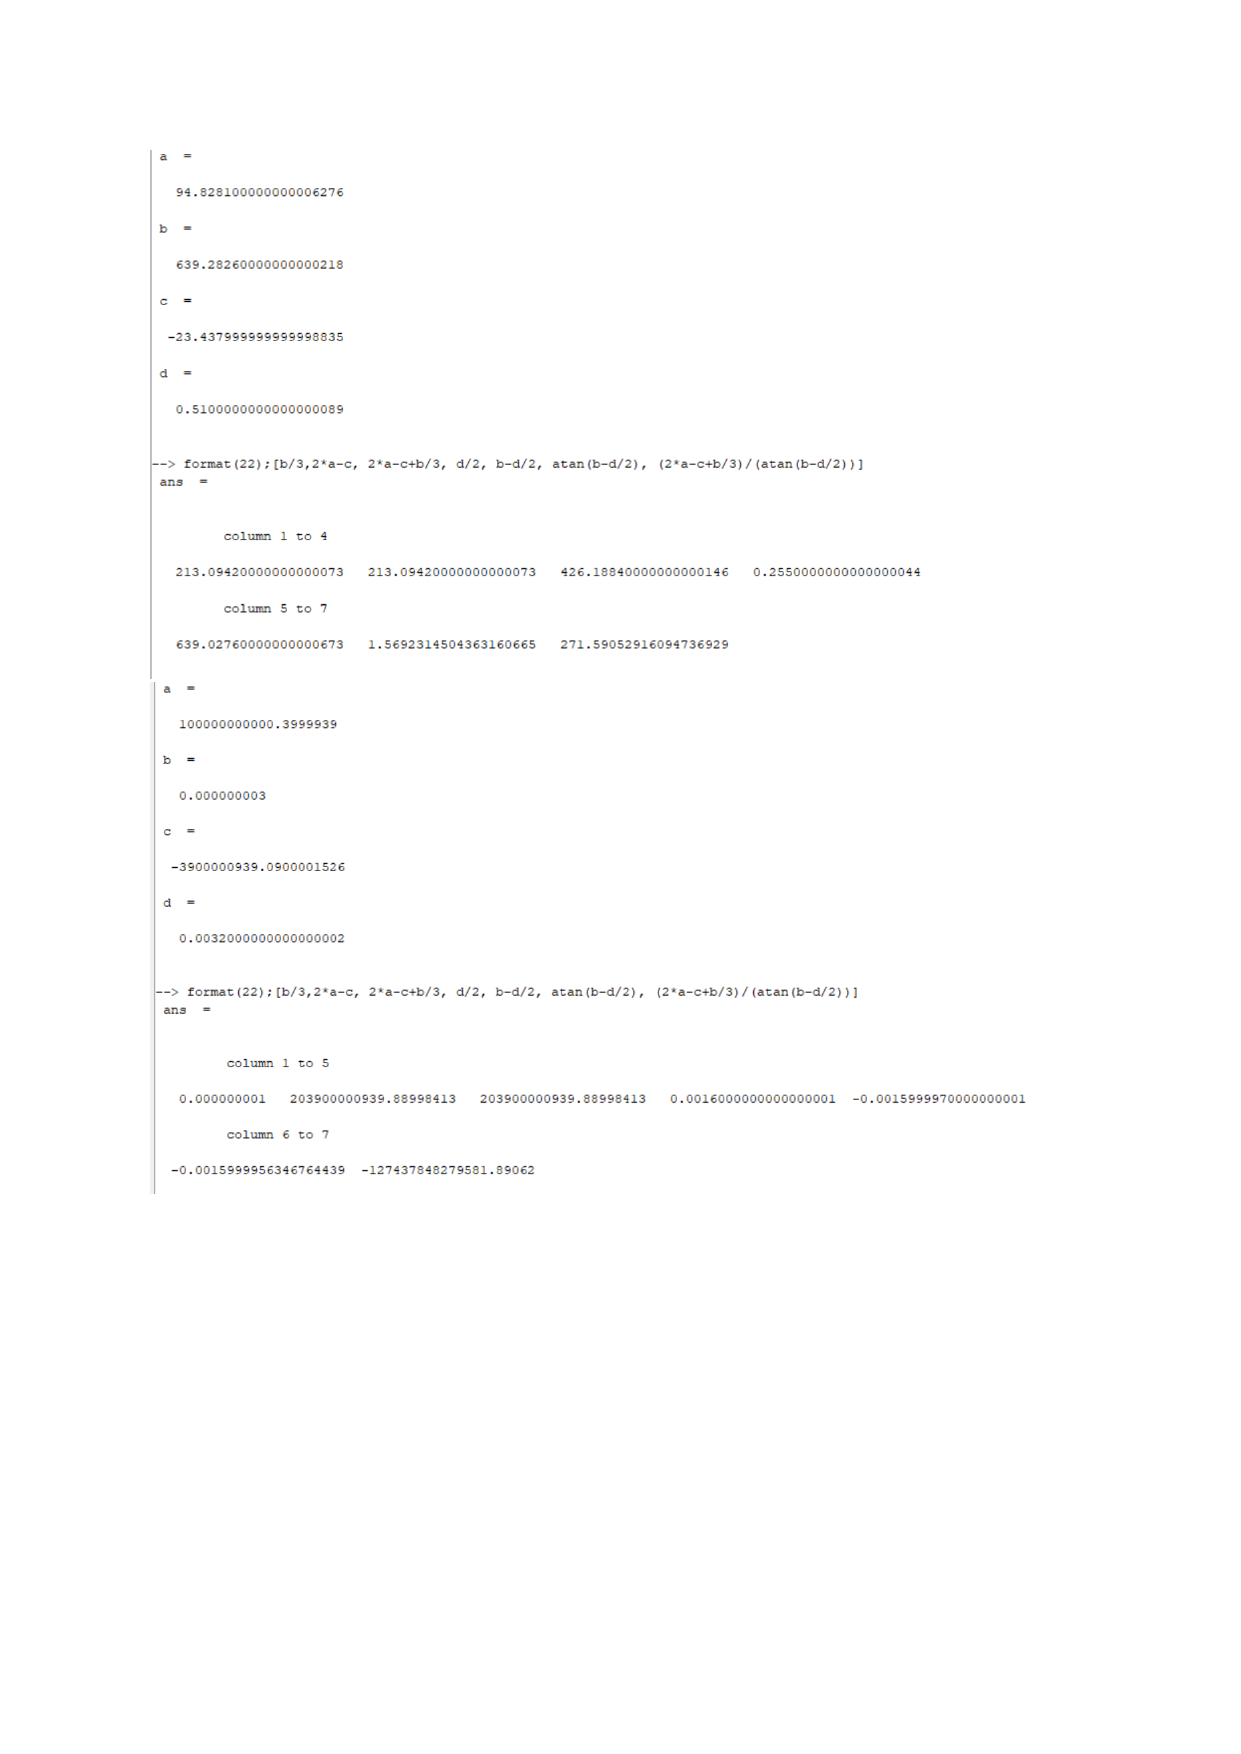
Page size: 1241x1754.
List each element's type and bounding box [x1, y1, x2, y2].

picture [150, 150, 932, 679]
picture [150, 682, 1036, 1194]
